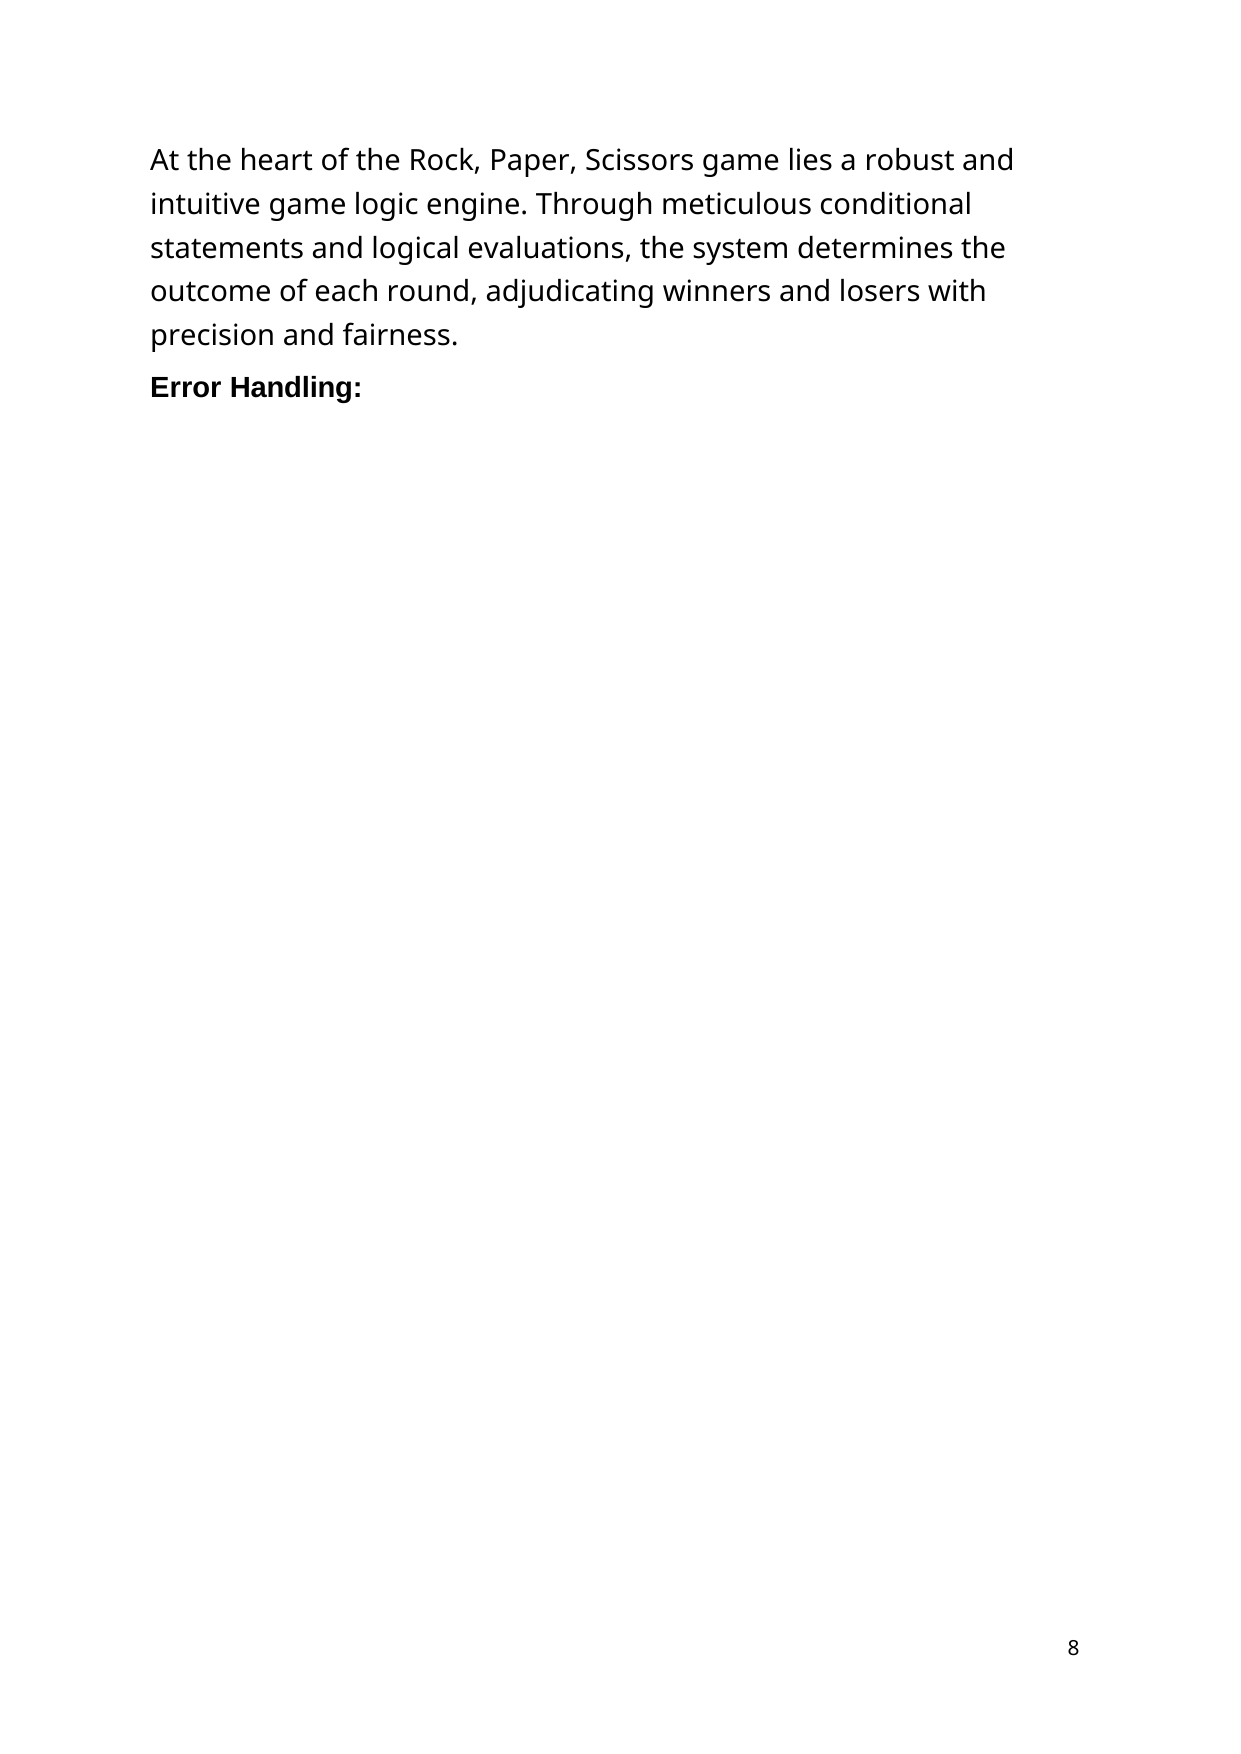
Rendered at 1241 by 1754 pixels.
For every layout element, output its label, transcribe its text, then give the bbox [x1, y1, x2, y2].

text At the heart of the Rock, Paper, Scissors game lies a robust and intuitive game logic engine. Through meticulous conditional statements and logical evaluations, the system determines the outcome of each round, adjudicating winners and losers with precision and fairness. [150, 139, 1088, 354]
subtitle Error Handling: [150, 370, 1240, 403]
